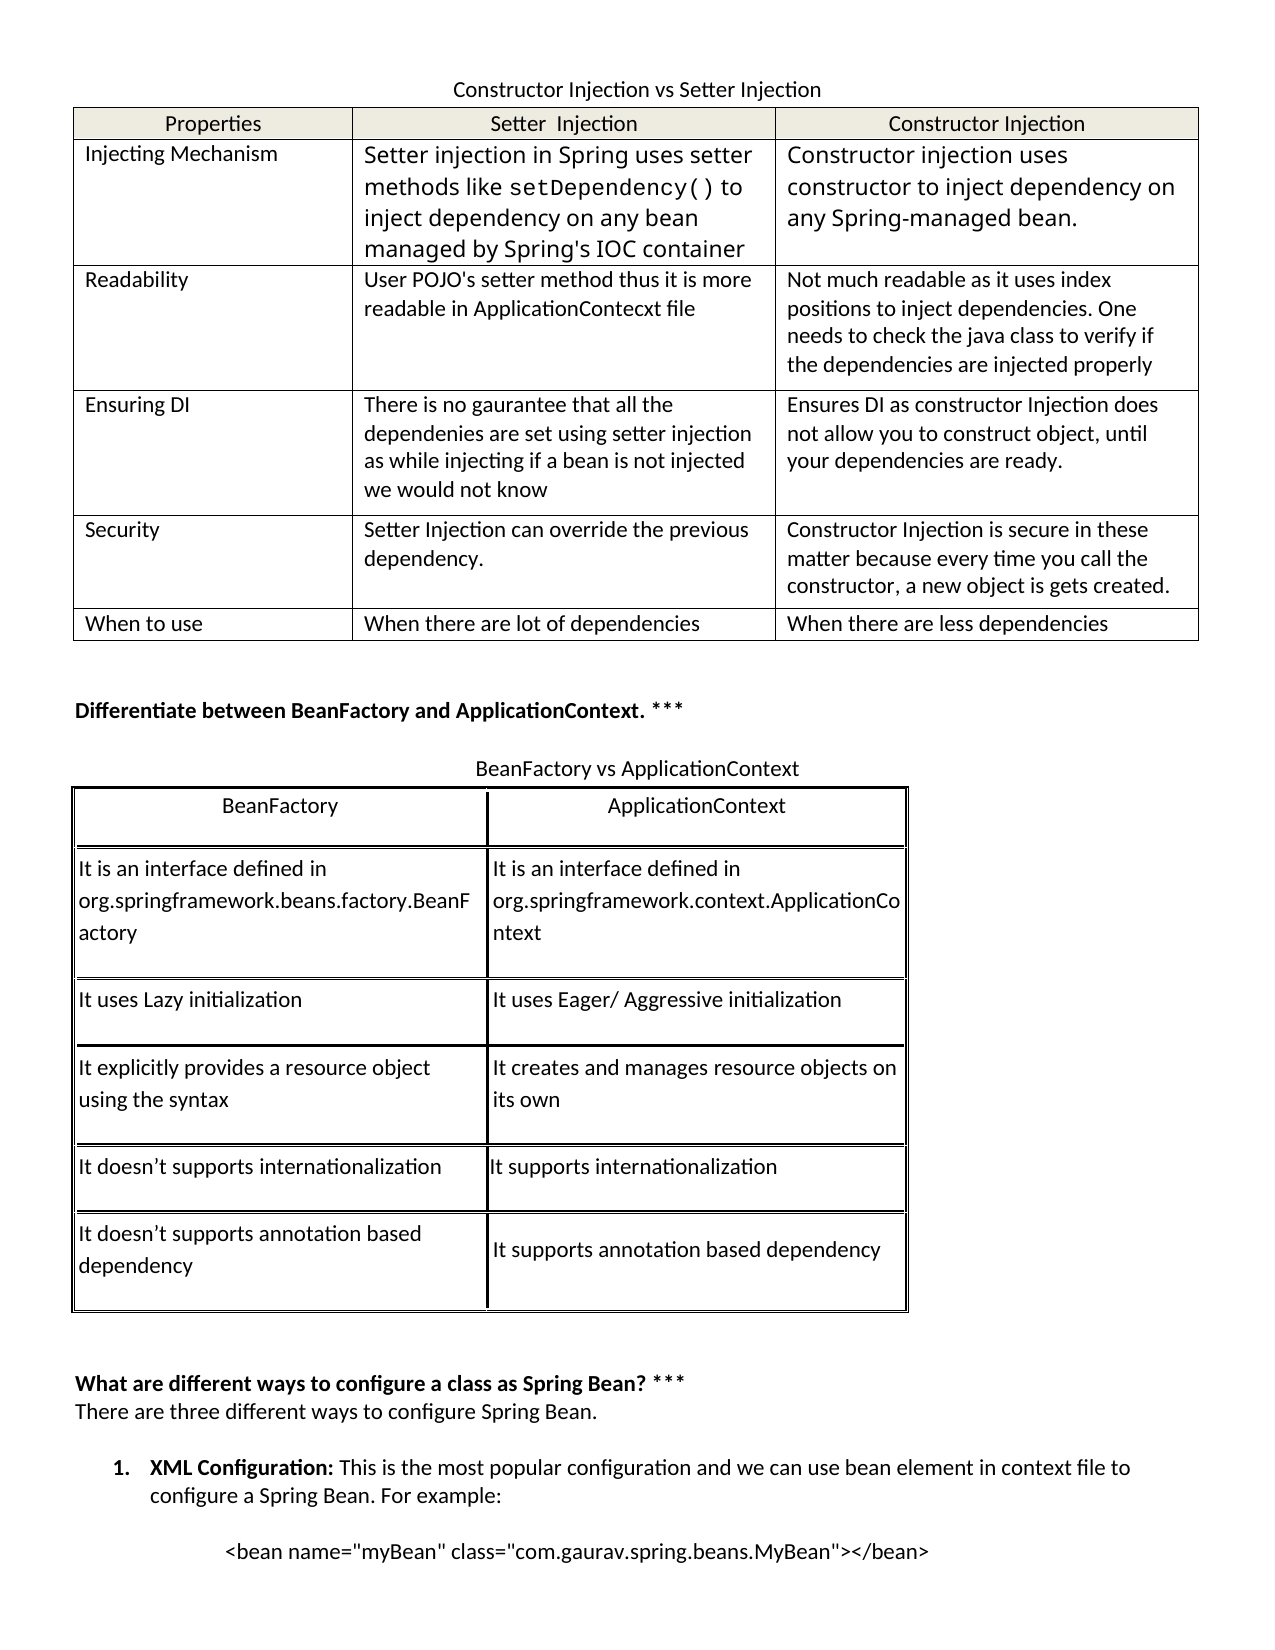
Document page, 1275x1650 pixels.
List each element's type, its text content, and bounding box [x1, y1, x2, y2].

table_header ApplicationContext [487, 789, 905, 845]
table_cell Injecting Mechanism [74, 140, 352, 264]
table_cell When there are less dependencies [776, 609, 1198, 639]
table_header Setter Injection [353, 108, 775, 138]
table_header Properties [74, 108, 352, 138]
table_header BeanFactory [75, 788, 487, 845]
table_cell It uses Eager/ Aggressive initialization [487, 977, 907, 1044]
table_cell It is an interface defined in org.springframework.beans.factory.BeanFactory [75, 845, 486, 977]
table_cell Constructor Injection is secure in these matter because every time you call the constructor, a new object is gets created. [776, 516, 1198, 608]
table_cell Readability [74, 266, 352, 389]
table_cell Not much readable as it uses index positions to inject dependencies. One needs to check the java class to verify if the dependencies are injected properly [776, 266, 1198, 389]
table_cell It is an interface defined in org.springframework.context.ApplicationContext [489, 845, 906, 977]
table_cell It explicitly provides a resource object using the syntax [75, 1044, 486, 1143]
table_cell It supports internationalization [489, 1143, 906, 1210]
table_cell There is no gaurantee that all the dependenies are set using setter injection as while injecting if a bean is not injected we would not know [353, 391, 775, 514]
table_cell Setter Injection can override the previous dependency. [353, 516, 775, 608]
table_cell It doesn’t supports annotation based dependency [75, 1210, 487, 1310]
text <bean name="myBean" class="com.gaurav.spring.beans.MyBean"></bean> [150, 1537, 1200, 1565]
table_cell It supports annotation based dependency [487, 1210, 906, 1310]
table_cell It doesn’t supports internationalization [75, 1143, 486, 1210]
table_cell It uses Lazy initialization [73, 977, 487, 1044]
table_header Constructor Injection [776, 108, 1198, 138]
list XML Configuration: This is the most popular configuration and we can use bean element in context file to configure a Spring Bean. For example: [112, 1453, 1200, 1509]
table_cell It creates and manages resource objects on its own [489, 1044, 905, 1143]
text What are different ways to configure a class as Spring Bean? *** [75, 1369, 1200, 1397]
text There are three different ways to configure Spring Bean. [75, 1397, 1200, 1425]
table_cell Setter injection in Spring uses setter methods like setDependency() to inject dependency on any bean managed by Spring's IOC container [353, 140, 775, 264]
subtitle Differentiate between BeanFactory and ApplicationContext. *** [75, 697, 1200, 725]
subtitle BeanFactory vs ApplicationContext [75, 754, 1200, 782]
table_cell User POJO's setter method thus it is more readable in ApplicationContecxt file [353, 266, 775, 389]
table_cell Ensuring DI [74, 391, 352, 514]
table_cell When to use [74, 609, 352, 639]
subtitle Constructor Injection vs Setter Injection [75, 75, 1200, 103]
table_cell Security [74, 516, 352, 608]
table_cell When there are lot of dependencies [353, 609, 775, 639]
table_cell Ensures DI as constructor Injection does not allow you to construct object, until your dependencies are ready. [776, 391, 1198, 514]
table_cell Constructor injection uses constructor to inject dependency on any Spring-managed bean. [776, 140, 1198, 264]
